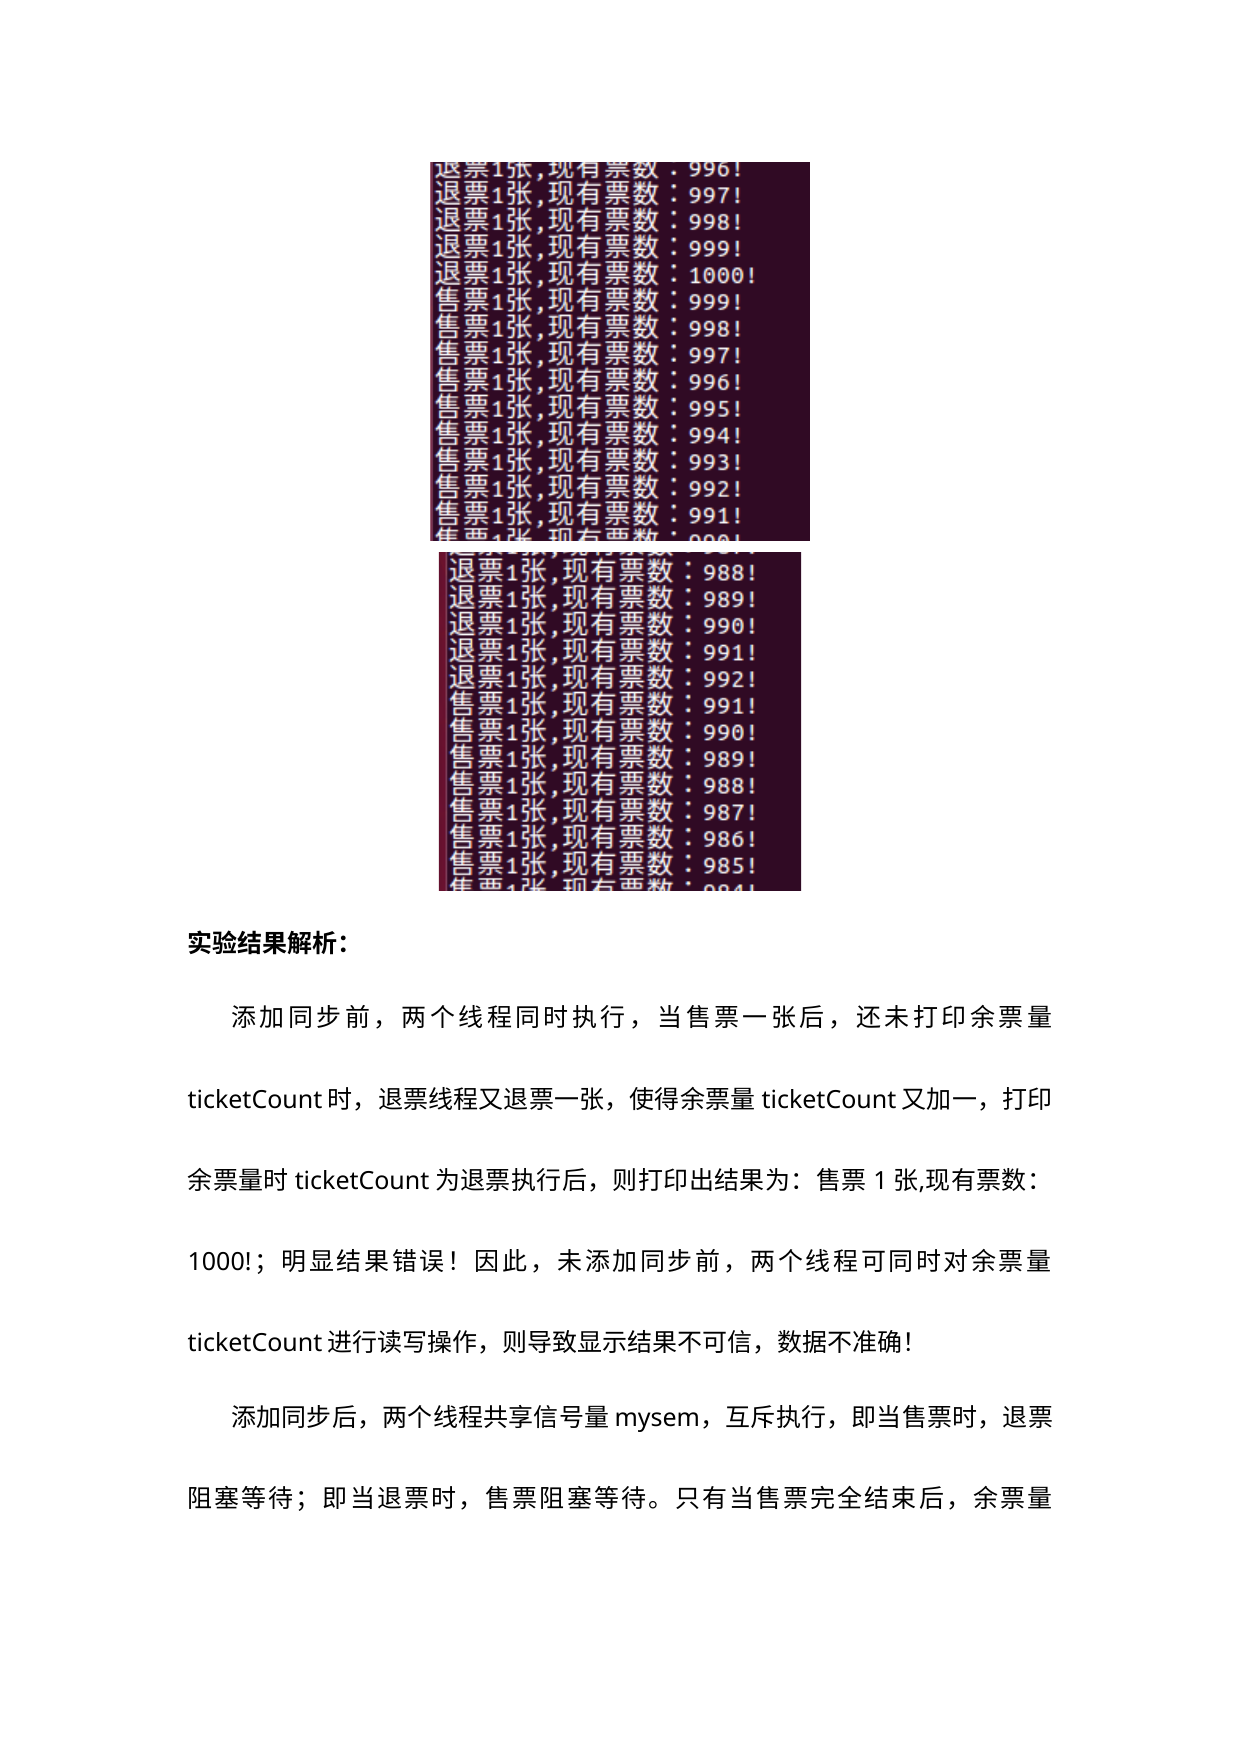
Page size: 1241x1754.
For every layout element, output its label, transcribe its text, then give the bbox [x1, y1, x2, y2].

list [187, 1383, 1053, 1529]
picture [430, 162, 810, 541]
list 实验结果解析： [187, 909, 1053, 974]
list 添加同步前，两个线程同时执行，当售票一张后，还未打印余票量ticketCount时，退票线程又退票一张，使得余票量ticketCount又加一，打印余票量时ticketCount为退票执行后，则打印出结果为：售票1张,现有票数：1000!；明显结果错误！因此，未添加同步前，两个线程可同时对余票量ticketCount进行读写操作，则导致显示结果不可信，数据不准确！ [187, 983, 1053, 1373]
picture [438, 552, 802, 891]
